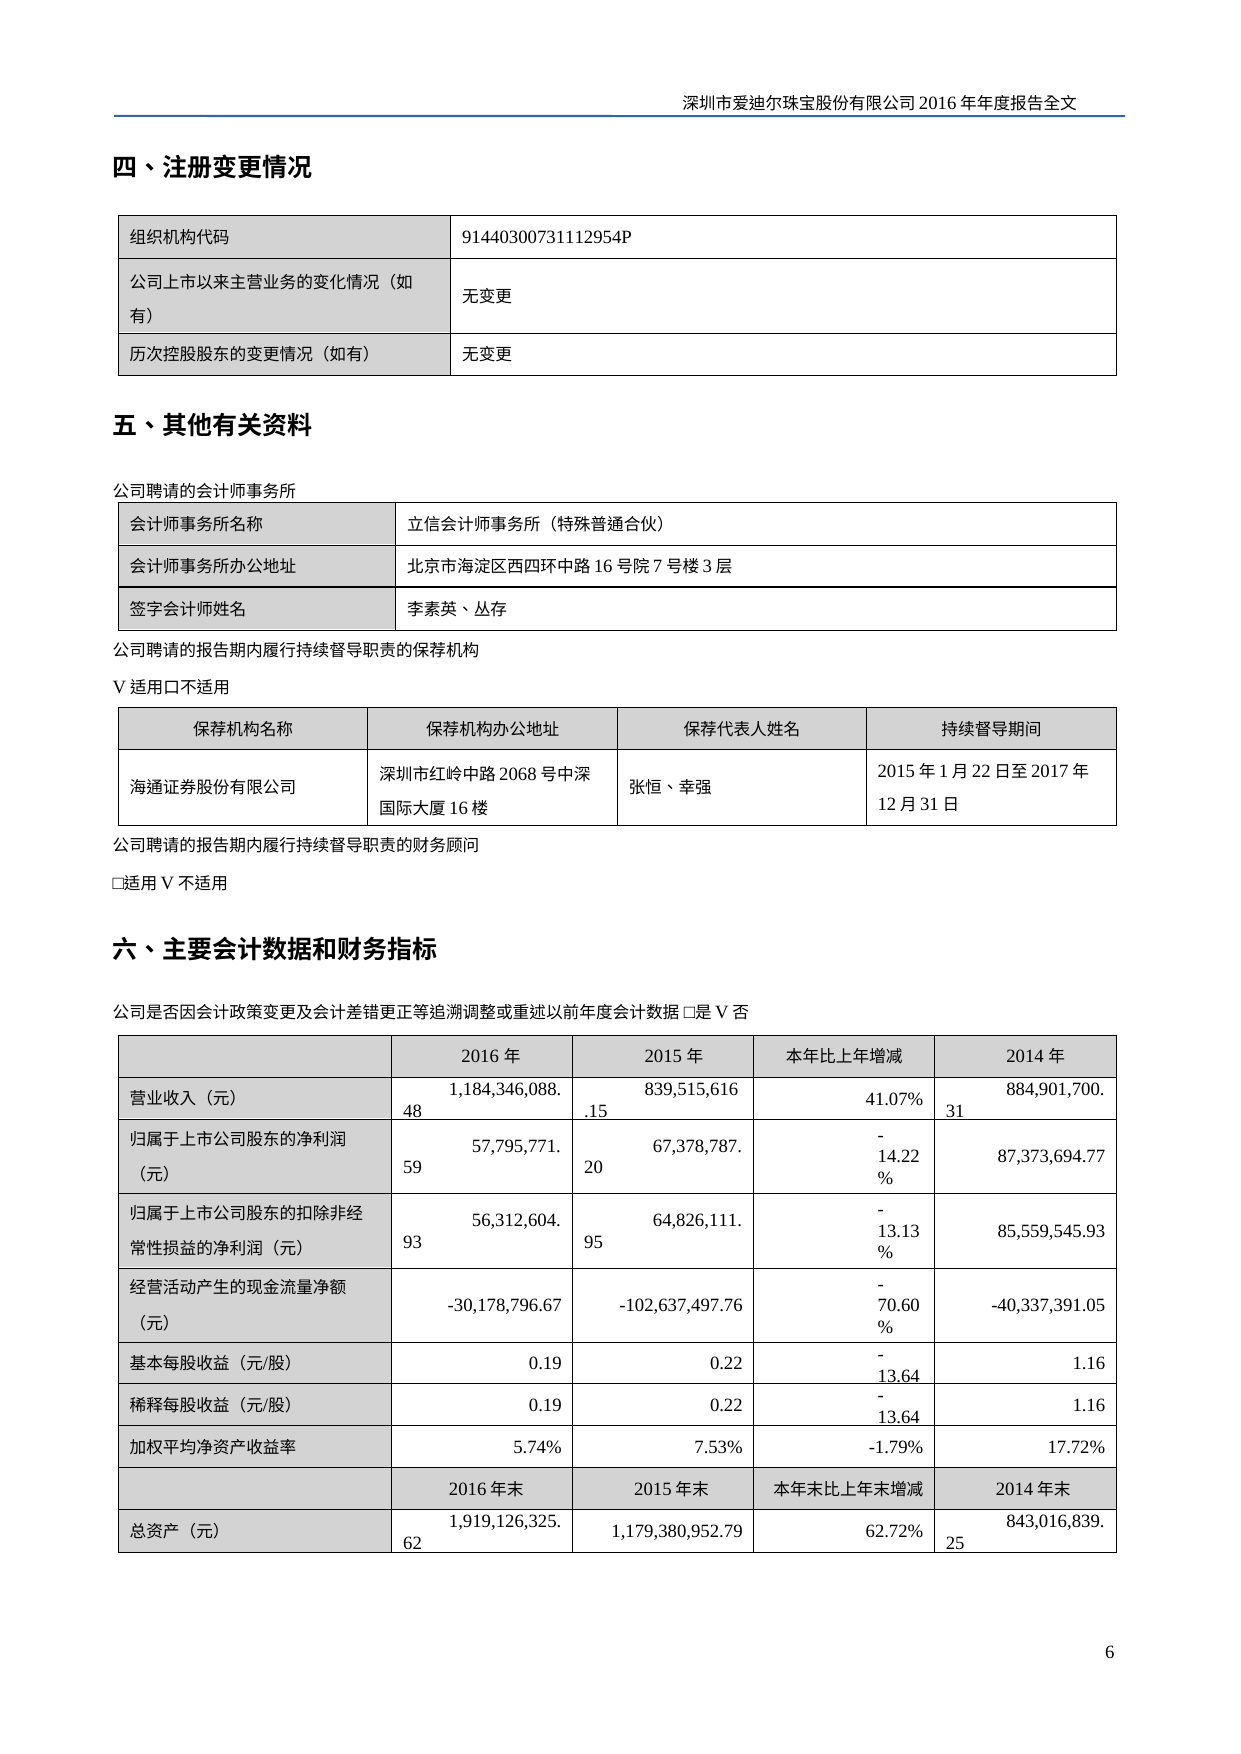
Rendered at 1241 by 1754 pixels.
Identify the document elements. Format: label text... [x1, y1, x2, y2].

table_cell 2015年1月22日至2017年 12月31日 [867, 750, 1116, 825]
table_cell 稀释每股收益（元/股） [119, 1384, 391, 1425]
table_cell 归属于上市公司股东的扣除非经 常性损益的净利润（元） [119, 1194, 391, 1267]
table_cell 无变更 [451, 259, 1116, 332]
table_cell 2016年末 [392, 1468, 572, 1509]
table_cell 0.19 [392, 1384, 572, 1425]
table_cell 总资产（元） [119, 1510, 391, 1552]
table_cell 签字会计师姓名 [119, 588, 395, 629]
table_cell 843,016,839.25 [935, 1510, 1116, 1552]
table_cell 北京市海淀区西四环中路16号院7号楼3层 [396, 546, 1116, 586]
table_header 保荐机构名称 [119, 708, 367, 749]
table_cell 87,373,694.77 [935, 1120, 1116, 1193]
table_cell 56,312,604.93 [392, 1194, 572, 1267]
text 五、其他有关资料 [112, 408, 1122, 442]
table_cell 历次控股股东的变更情况（如有） [119, 334, 450, 375]
table_cell 加权平均净资产收益率 [119, 1426, 391, 1467]
table_header 本年比上年增减 [754, 1036, 934, 1077]
table_cell 营业收入（元） [119, 1078, 391, 1118]
table_cell 85,559,545.93 [935, 1194, 1116, 1267]
table_cell -40,337,391.05 [935, 1269, 1116, 1342]
table_cell 0.22 [573, 1384, 753, 1425]
table_cell 64,826,111.95 [573, 1194, 753, 1267]
table_cell 基本每股收益（元/股） [119, 1343, 391, 1383]
text V适用口不适用 [112, 676, 1122, 699]
table_cell 62.72% [754, 1510, 934, 1552]
table_header 组织机构代码 [119, 216, 450, 258]
text 公司聘请的报告期内履行持续督导职责的财务顾问 [112, 834, 1122, 857]
table_cell [119, 1468, 391, 1509]
table_cell 41.07% [754, 1078, 934, 1118]
table_header 会计师事务所名称 [119, 503, 395, 544]
text 公司聘请的会计师事务所 [112, 479, 1122, 502]
table_header [119, 1036, 391, 1077]
table_cell 884,901,700.31 [935, 1078, 1116, 1118]
table_cell 2015年末 [573, 1468, 753, 1509]
table_cell -14.22% [754, 1120, 934, 1193]
text □适用V不适用 [112, 871, 1122, 894]
table_cell 会计师事务所办公地址 [119, 546, 395, 586]
table_cell -30,178,796.67 [392, 1269, 572, 1342]
text 公司是否因会计政策变更及会计差错更正等追溯调整或重述以前年度会计数据 □是V否 [112, 991, 1122, 1026]
table_cell 归属于上市公司股东的净利润 （元） [119, 1120, 391, 1193]
table_cell 海通证券股份有限公司 [119, 750, 367, 825]
table_cell 张恒、幸强 [618, 750, 866, 825]
table_header 立信会计师事务所（特殊普通合伙） [396, 503, 1116, 544]
table_cell -102,637,497.76 [573, 1269, 753, 1342]
table_cell -13.64% [754, 1343, 934, 1383]
table_header 保荐代表人姓名 [618, 708, 866, 749]
text 公司聘请的报告期内履行持续督导职责的保荐机构 [112, 639, 1122, 662]
table_header 2014 年 [935, 1036, 1116, 1077]
table_cell 5.74% [392, 1426, 572, 1467]
table_header 持续督导期间 [867, 708, 1116, 749]
table_cell 0.22 [573, 1343, 753, 1383]
table_header 2016 年 [392, 1036, 572, 1077]
table_cell 无变更 [451, 334, 1116, 375]
table_cell 839,515,616.15 [573, 1078, 753, 1118]
table_header 91440300731112954P [451, 216, 1116, 258]
table_cell 2014年末 [935, 1468, 1116, 1509]
table_cell 1,919,126,325.62 [392, 1510, 572, 1552]
table_cell 57,795,771.59 [392, 1120, 572, 1193]
table_cell -13.64% [754, 1384, 934, 1425]
table_cell 7.53% [573, 1426, 753, 1467]
table_cell 深圳市红岭中路2068号中深 国际大厦16楼 [368, 750, 617, 825]
table_header 保荐机构办公地址 [368, 708, 617, 749]
table_cell 67,378,787.20 [573, 1120, 753, 1193]
table_cell 经营活动产生的现金流量净额 （元） [119, 1269, 391, 1342]
table_cell 0.19 [392, 1343, 572, 1383]
table_cell 1,184,346,088.48 [392, 1078, 572, 1118]
table_cell 1.16 [935, 1384, 1116, 1425]
table_cell -70.60% [754, 1269, 934, 1342]
table_cell 17.72% [935, 1426, 1116, 1467]
table_cell 1.16 [935, 1343, 1116, 1383]
table_cell 李素英、丛存 [396, 588, 1116, 629]
table_cell -13.13% [754, 1194, 934, 1267]
table_cell 1,179,380,952.79 [573, 1510, 753, 1552]
text 六、主要会计数据和财务指标 [112, 932, 1122, 966]
table_cell 公司上市以来主营业务的变化情况（如 有） [119, 259, 450, 332]
table_header 2015 年 [573, 1036, 753, 1077]
text 四、注册变更情况 [112, 150, 1122, 184]
table_cell 本年末比上年末增减 [754, 1468, 934, 1509]
table_cell -1.79% [754, 1426, 934, 1467]
